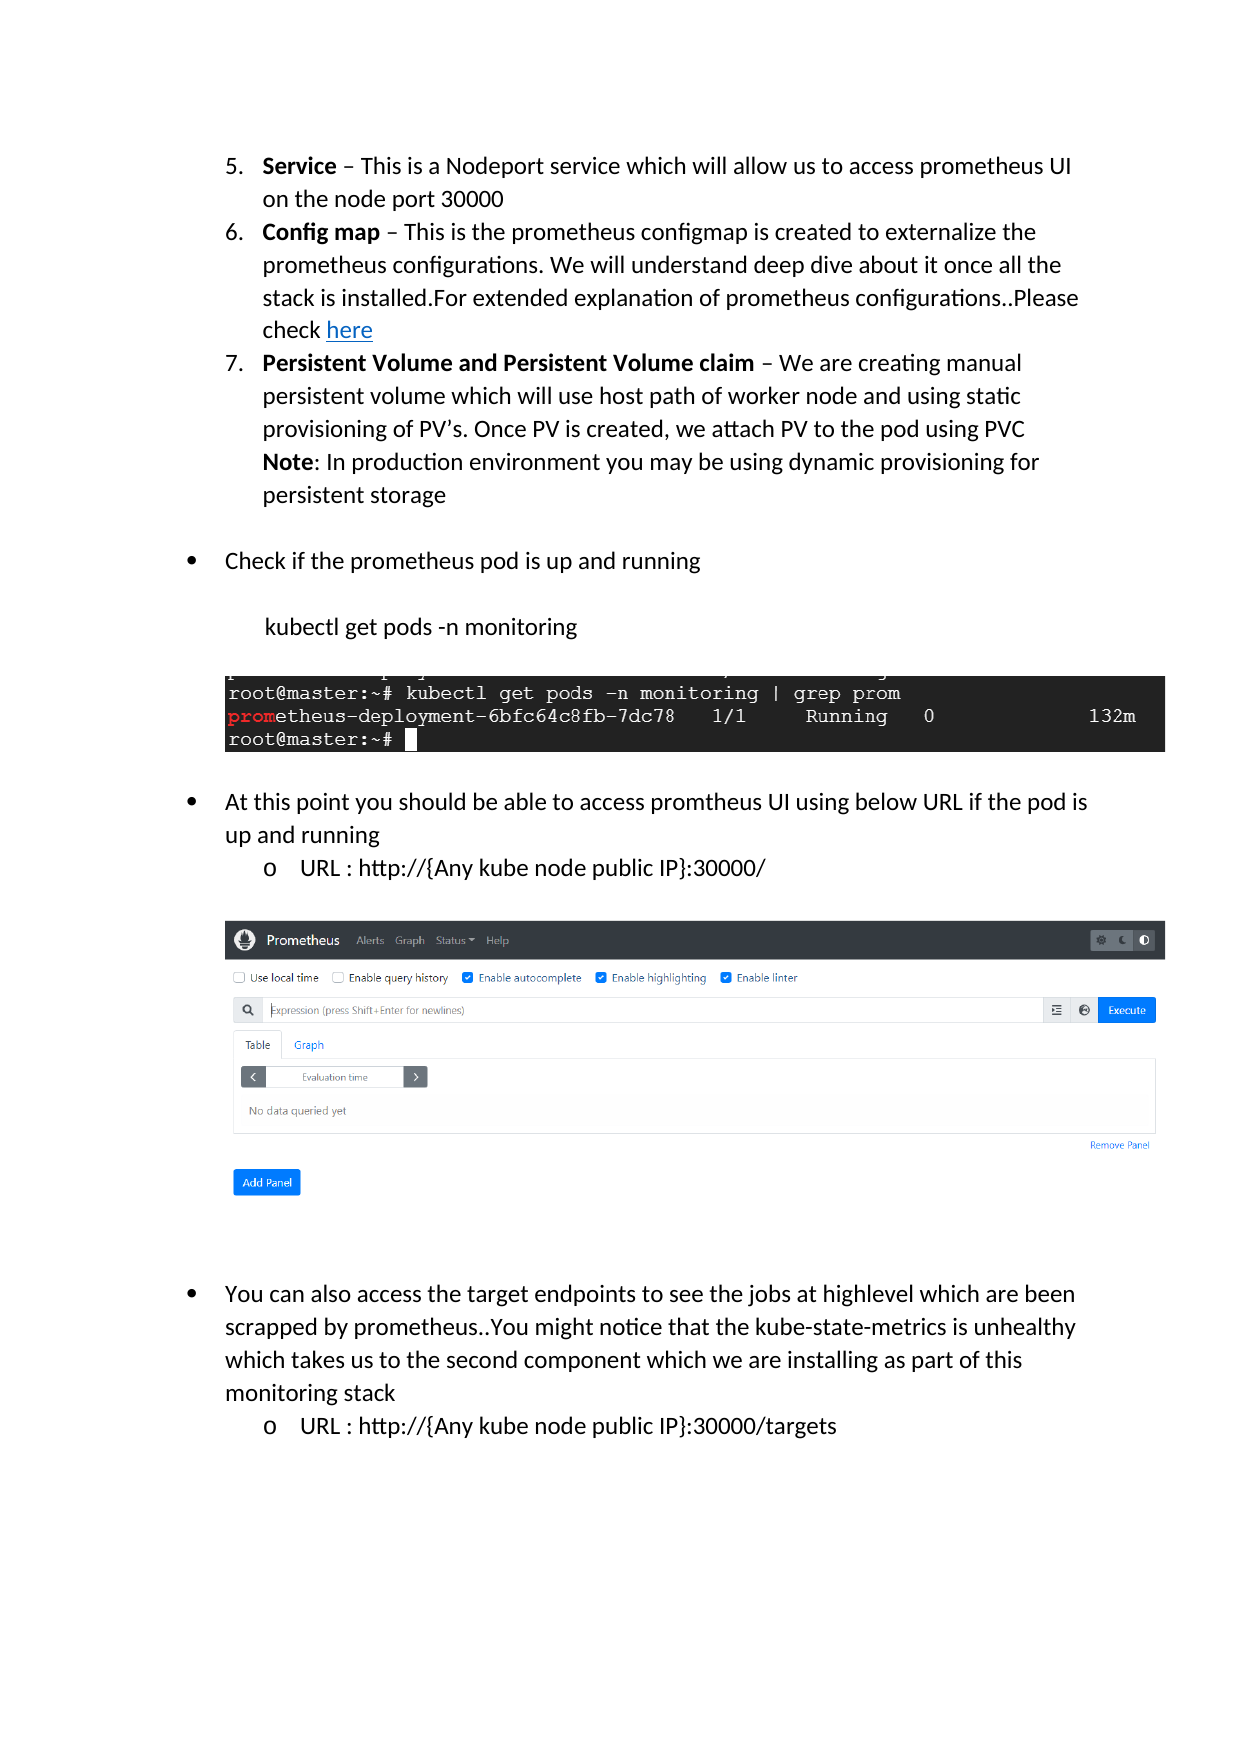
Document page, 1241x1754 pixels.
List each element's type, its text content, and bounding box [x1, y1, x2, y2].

list Service – This is a Nodeport service which will allow us to access prometheus UI on the node port 30000 [225, 150, 1090, 213]
list Note: In production environment you may be using dynamic provisioning for persistent storage [262, 446, 1090, 510]
list You can also access the target endpoints to see the jobs at highlevel which are been scrapped by prometheus..You might notice that the kube-state-metrics is unhealthy which takes us to the second component which we are installing as part of this monitoring stack [187, 1278, 1090, 1408]
list URL : http://{Any kube node public IP}:30000/ [262, 852, 1090, 884]
list URL : http://{Any kube node public IP}:30000/targets [262, 1410, 1090, 1442]
picture [225, 676, 1166, 752]
list Persistent Volume and Persistent Volume claim – We are creating manual persistent volume which will use host path of worker node and using static provisioning of PV’s. Once PV is created, we attach PV to the pod using PVC [225, 347, 1090, 444]
picture [225, 919, 1166, 1211]
list kubectl get pods -n monitoring [225, 611, 1090, 641]
list At this point you should be able to access promtheus UI using below URL if the pod is up and running [187, 786, 1090, 850]
list Check if the prometheus pod is up and running [187, 545, 1090, 576]
list Config map – This is the prometheus configmap is created to externalize the prometheus configurations. We will understand deep dive about it once all the stack is installed.For extended explanation of prometheus configurations..Please check here [225, 216, 1090, 345]
